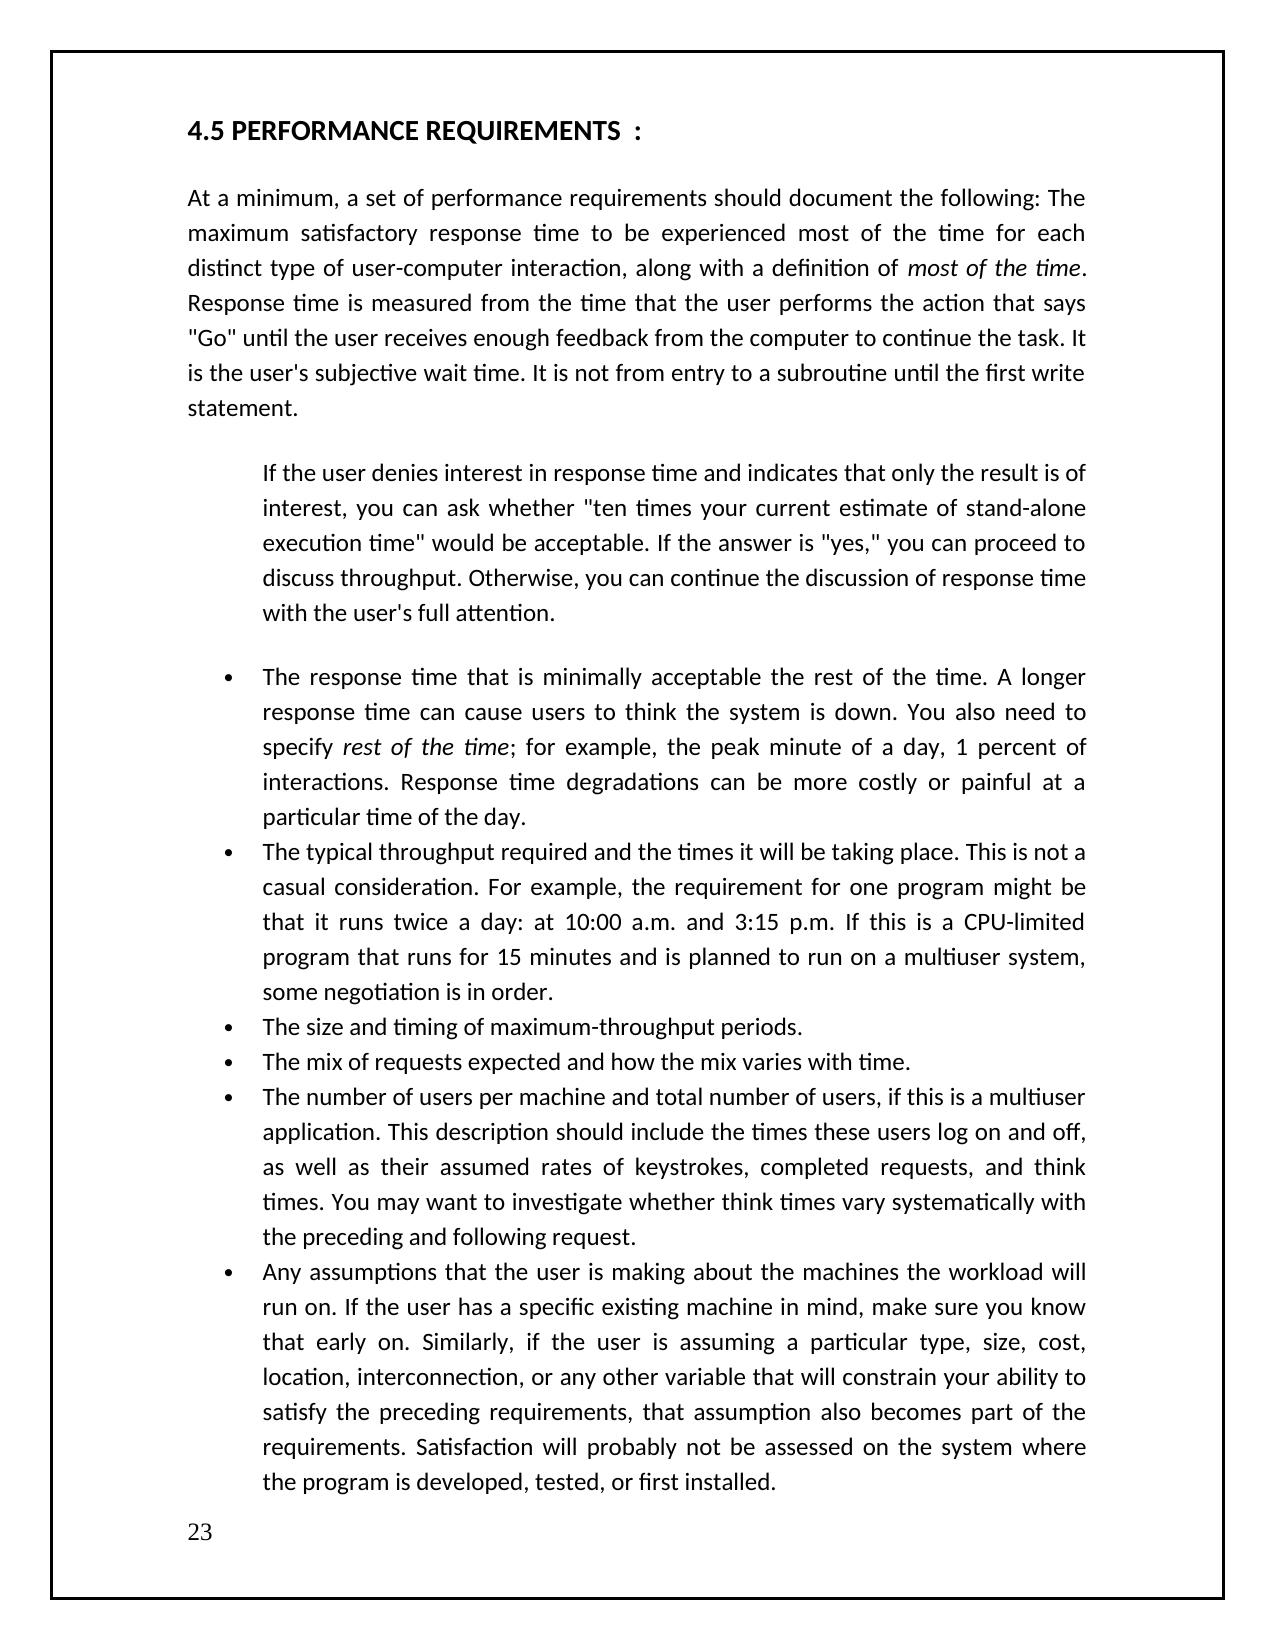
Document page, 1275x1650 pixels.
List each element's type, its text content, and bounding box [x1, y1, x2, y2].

list The response time that is minimally acceptable the rest of the time. A longer response time can cause users to think the system is down. You also need to specify rest of the time; for example, the peak minute of a day, 1 percent of interactions. Response time degradations can be more costly or painful at a particular time of the day. [225, 661, 1087, 831]
text If the user denies interest in response time and indicates that only the result is of interest, you can ask whether "ten times your current estimate of stand-alone execution time" would be acceptable. If the answer is "yes," you can proceed to discuss throughput. Otherwise, you can continue the discussion of response time with the user's full attention. [262, 457, 1087, 627]
list Any assumptions that the user is making about the machines the workload will run on. If the user has a specific existing machine in mind, make sure you know that early on. Similarly, if the user is assuming a particular type, size, cost, location, interconnection, or any other variable that will constrain your ability to satisfy the preceding requirements, that assumption also becomes part of the requirements. Satisfaction will probably not be assessed on the system where the program is developed, tested, or first installed. [225, 1256, 1087, 1496]
list The typical throughput required and the times it will be taking place. This is not a casual consideration. For example, the requirement for one program might be that it runs twice a day: at 10:00 a.m. and 3:15 p.m. If this is a CPU-limited program that runs for 15 minutes and is planned to run on a multiuser system, some negotiation is in order. [225, 836, 1087, 1006]
list The mix of requests expected and how the mix varies with time. [225, 1046, 1087, 1076]
list The number of users per machine and total number of users, if this is a multiuser application. This description should include the times these users log on and off, as well as their assumed rates of keystrokes, completed requests, and think times. You may want to investigate whether think times vary systematically with the preceding and following request. [225, 1081, 1087, 1251]
text At a minimum, a set of performance requirements should document the following: The maximum satisfactory response time to be experienced most of the time for each distinct type of user-computer interaction, along with a definition of most of the time. Response time is measured from the time that the user performs the action that says "Go" until the user receives enough feedback from the computer to continue the task. It is the user's subjective wait time. It is not from entry to a subroutine until the first write statement. [187, 183, 1087, 423]
text 4.5 PERFORMANCE REQUIREMENTS : [187, 112, 1087, 148]
list The size and timing of maximum-throughput periods. [225, 1011, 1087, 1041]
